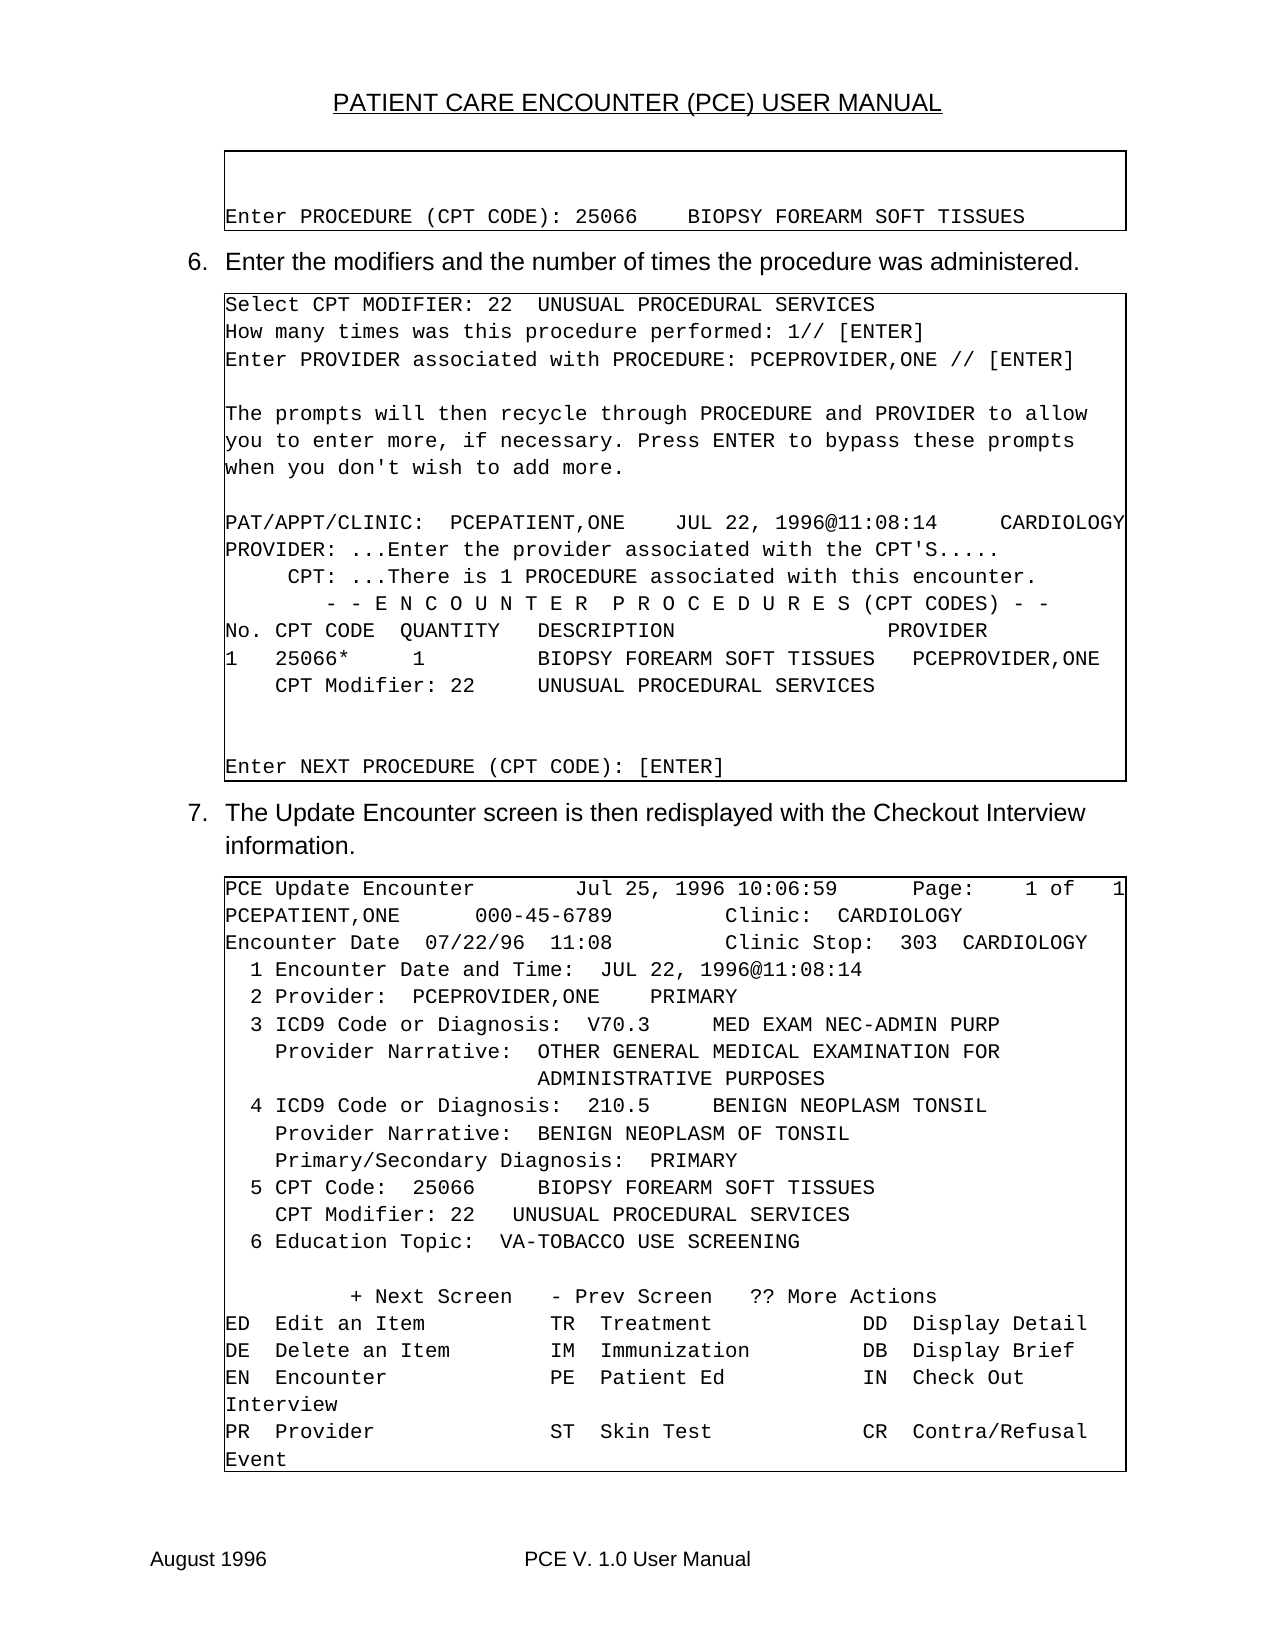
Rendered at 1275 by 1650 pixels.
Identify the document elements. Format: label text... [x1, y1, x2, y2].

text Enter NEXT PROCEDURE (CPT CODE): [ENTER] [225, 755, 1125, 780]
text No. CPT CODE QUANTITY DESCRIPTION PROVIDER [225, 619, 1125, 644]
list Enter the modifiers and the number of times the procedure was administered. [187, 247, 1125, 276]
text 4 ICD9 Code or Diagnosis: 210.5 BENIGN NEOPLASM TONSIL [225, 1094, 1125, 1119]
text PROVIDER: ...Enter the provider associated with the CPT'S..... [225, 537, 1125, 563]
text 1 Encounter Date and Time: JUL 22, 1996@11:08:14 [225, 958, 1125, 983]
text PCE Update Encounter Jul 25, 1996 10:06:59 Page: 1 of 1 [225, 878, 1125, 901]
text How many times was this procedure performed: 1// [ENTER] [225, 320, 1125, 345]
text Encounter Date 07/22/96 11:08 Clinic Stop: 303 CARDIOLOGY [225, 931, 1125, 956]
text EN Encounter PE Patient Ed IN Check Out Interview [225, 1366, 1125, 1418]
text ED Edit an Item TR Treatment DD Display Detail [225, 1311, 1125, 1336]
text 6 Education Topic: VA-TOBACCO USE SCREENING [225, 1230, 1125, 1255]
text Provider Narrative: OTHER GENERAL MEDICAL EXAMINATION FOR [225, 1039, 1125, 1064]
text DE Delete an Item IM Immunization DB Display Brief [225, 1338, 1125, 1364]
text 3 ICD9 Code or Diagnosis: V70.3 MED EXAM NEC-ADMIN PURP [225, 1012, 1125, 1037]
text 2 Provider: PCEPROVIDER,ONE PRIMARY [225, 985, 1125, 1010]
text 5 CPT Code: 25066 BIOPSY FOREARM SOFT TISSUES [225, 1175, 1125, 1201]
text PCEPATIENT,ONE 000-45-6789 Clinic: CARDIOLOGY [225, 903, 1125, 929]
text Select CPT MODIFIER: 22 UNUSUAL PROCEDURAL SERVICES [225, 294, 1125, 318]
text - - E N C O U N T E R P R O C E D U R E S (CPT CODES) - - [225, 592, 1125, 617]
text + Next Screen - Prev Screen ?? More Actions [225, 1284, 1125, 1309]
text ADMINISTRATIVE PURPOSES [225, 1067, 1125, 1092]
text CPT Modifier: 22 UNUSUAL PROCEDURAL SERVICES [225, 673, 1125, 698]
text The prompts will then recycle through PROCEDURE and PROVIDER to allow you to enter more, if necessary. Press ENTER to bypass these prompts when you don't wish to add more. [225, 401, 1125, 481]
list The Update Encounter screen is then redisplayed with the Checkout Interview information. [187, 798, 1125, 859]
text CPT: ...There is 1 PROCEDURE associated with this encounter. [225, 564, 1125, 590]
text PR Provider ST Skin Test CR Contra/Refusal Event [225, 1420, 1125, 1471]
text CPT Modifier: 22 UNUSUAL PROCEDURAL SERVICES [225, 1202, 1125, 1228]
text Primary/Secondary Diagnosis: PRIMARY [225, 1148, 1125, 1173]
text 1 25066* 1 BIOPSY FOREARM SOFT TISSUES PCEPROVIDER,ONE [225, 646, 1125, 671]
text PAT/APPT/CLINIC: PCEPATIENT,ONE JUL 22, 1996@11:08:14 CARDIOLOGY [225, 510, 1125, 535]
text Provider Narrative: BENIGN NEOPLASM OF TONSIL [225, 1121, 1125, 1146]
text Enter PROVIDER associated with PROCEDURE: PCEPROVIDER,ONE // [ENTER] [225, 347, 1125, 372]
text Enter PROCEDURE (CPT CODE): 25066 BIOPSY FOREARM SOFT TISSUES [225, 204, 1125, 230]
